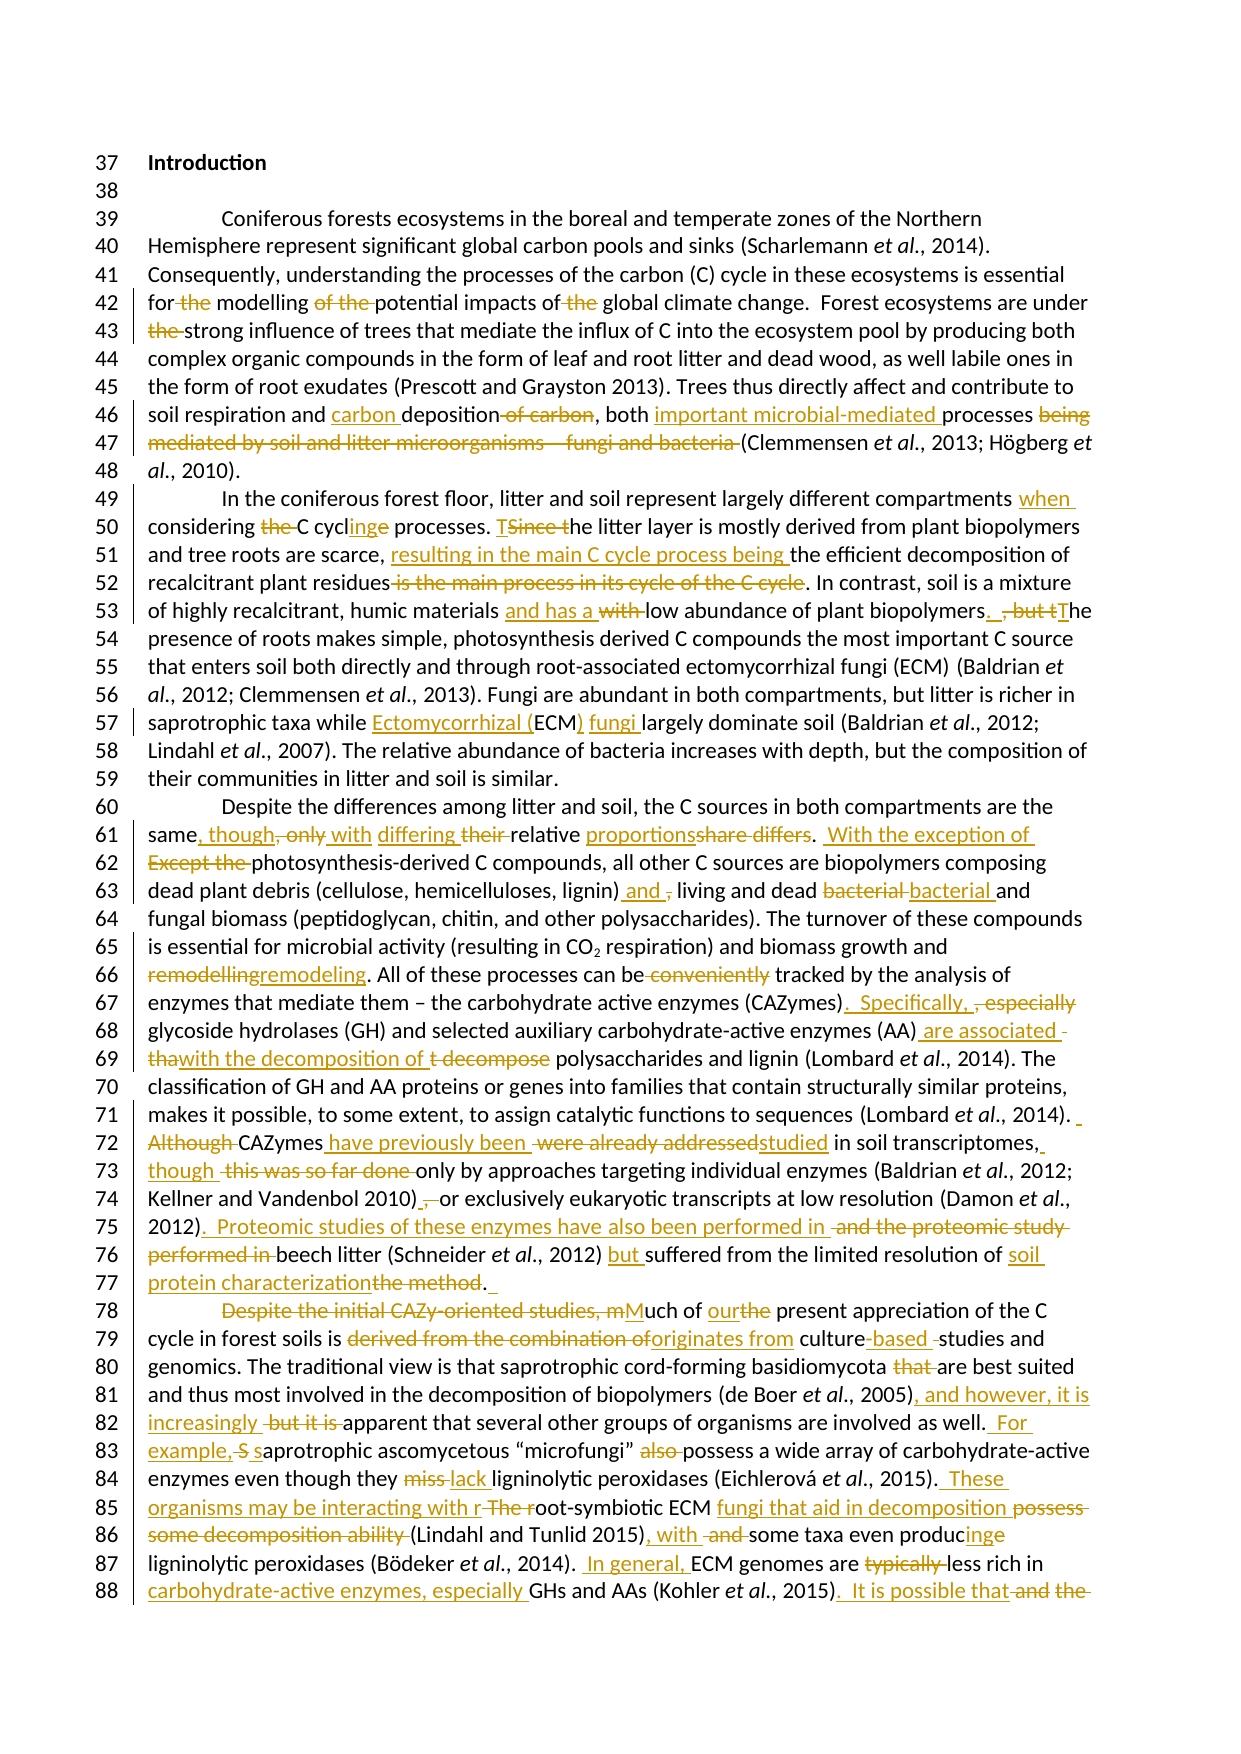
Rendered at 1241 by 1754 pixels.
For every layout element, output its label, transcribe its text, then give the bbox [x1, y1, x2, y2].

text Despite the differences among litter and soil, the C sources in both compartments are the same relative . photosynthesis-derived C compounds, all other C sources are biopolymers composing dead plant debris (cellulose, hemicelluloses, lignin) living and dead and fungal biomass (peptidoglycan, chitin, and other polysaccharides). The turnover of these compounds is essential for microbial activity (resulting in CO2 respiration) and biomass growth and . All of these processes can be tracked by the analysis of enzymes that mediate them – the carbohydrate active enzymes (CAZymes) glycoside hydrolases (GH) and selected auxiliary carbohydrate-active enzymes (AA) polysaccharides and lignin (Lombard et al., 2014). The classification of GH and AA proteins or genes into families that contain structurally similar proteins, makes it possible, to some extent, to assign catalytic functions to sequences (Lombard et al., 2014). CAZymes in soil transcriptomes,only by approaches targeting individual enzymes (Baldrian et al., 2012; Kellner and Vandenbol 2010)or exclusively eukaryotic transcripts at low resolution (Damon et al., 2012)beech litter (Schneider et al., 2012) suffered from the limited resolution of . [148, 792, 1093, 1296]
text Introduction [148, 148, 1093, 176]
text In the coniferous forest floor, litter and soil represent largely different compartments considering C cycl processes. he litter layer is mostly derived from plant biopolymers and tree roots are scarce, the efficient decomposition of recalcitrant plant residues. In contrast, soil is a mixture of highly recalcitrant, humic materials low abundance of plant biopolymershe presence of roots makes simple, photosynthesis derived C compounds the most important C source that enters soil both directly and through root-associated ectomycorrhizal fungi (ECM) (Baldrian et al., 2012; Clemmensen et al., 2013). Fungi are abundant in both compartments, but litter is richer in saprotrophic taxa while ECM largely dominate soil (Baldrian et al., 2012; Lindahl et al., 2007). The relative abundance of bacteria increases with depth, but the composition of their communities in litter and soil is similar. [148, 484, 1093, 792]
text Coniferous forests ecosystems in the boreal and temperate zones of the Northern Hemisphere represent significant global carbon pools and sinks (Scharlemann et al., 2014). Consequently, understanding the processes of the carbon (C) cycle in these ecosystems is essential for modelling potential impacts of global climate change. Forest ecosystems are under strong influence of trees that mediate the influx of C into the ecosystem pool by producing both complex organic compounds in the form of leaf and root litter and dead wood, as well labile ones in the form of root exudates (Prescott and Grayston 2013). Trees thus directly affect and contribute to soil respiration and deposition, both processes (Clemmensen et al., 2013; Högberg et al., 2010). [148, 204, 1093, 484]
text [148, 1296, 1093, 1605]
